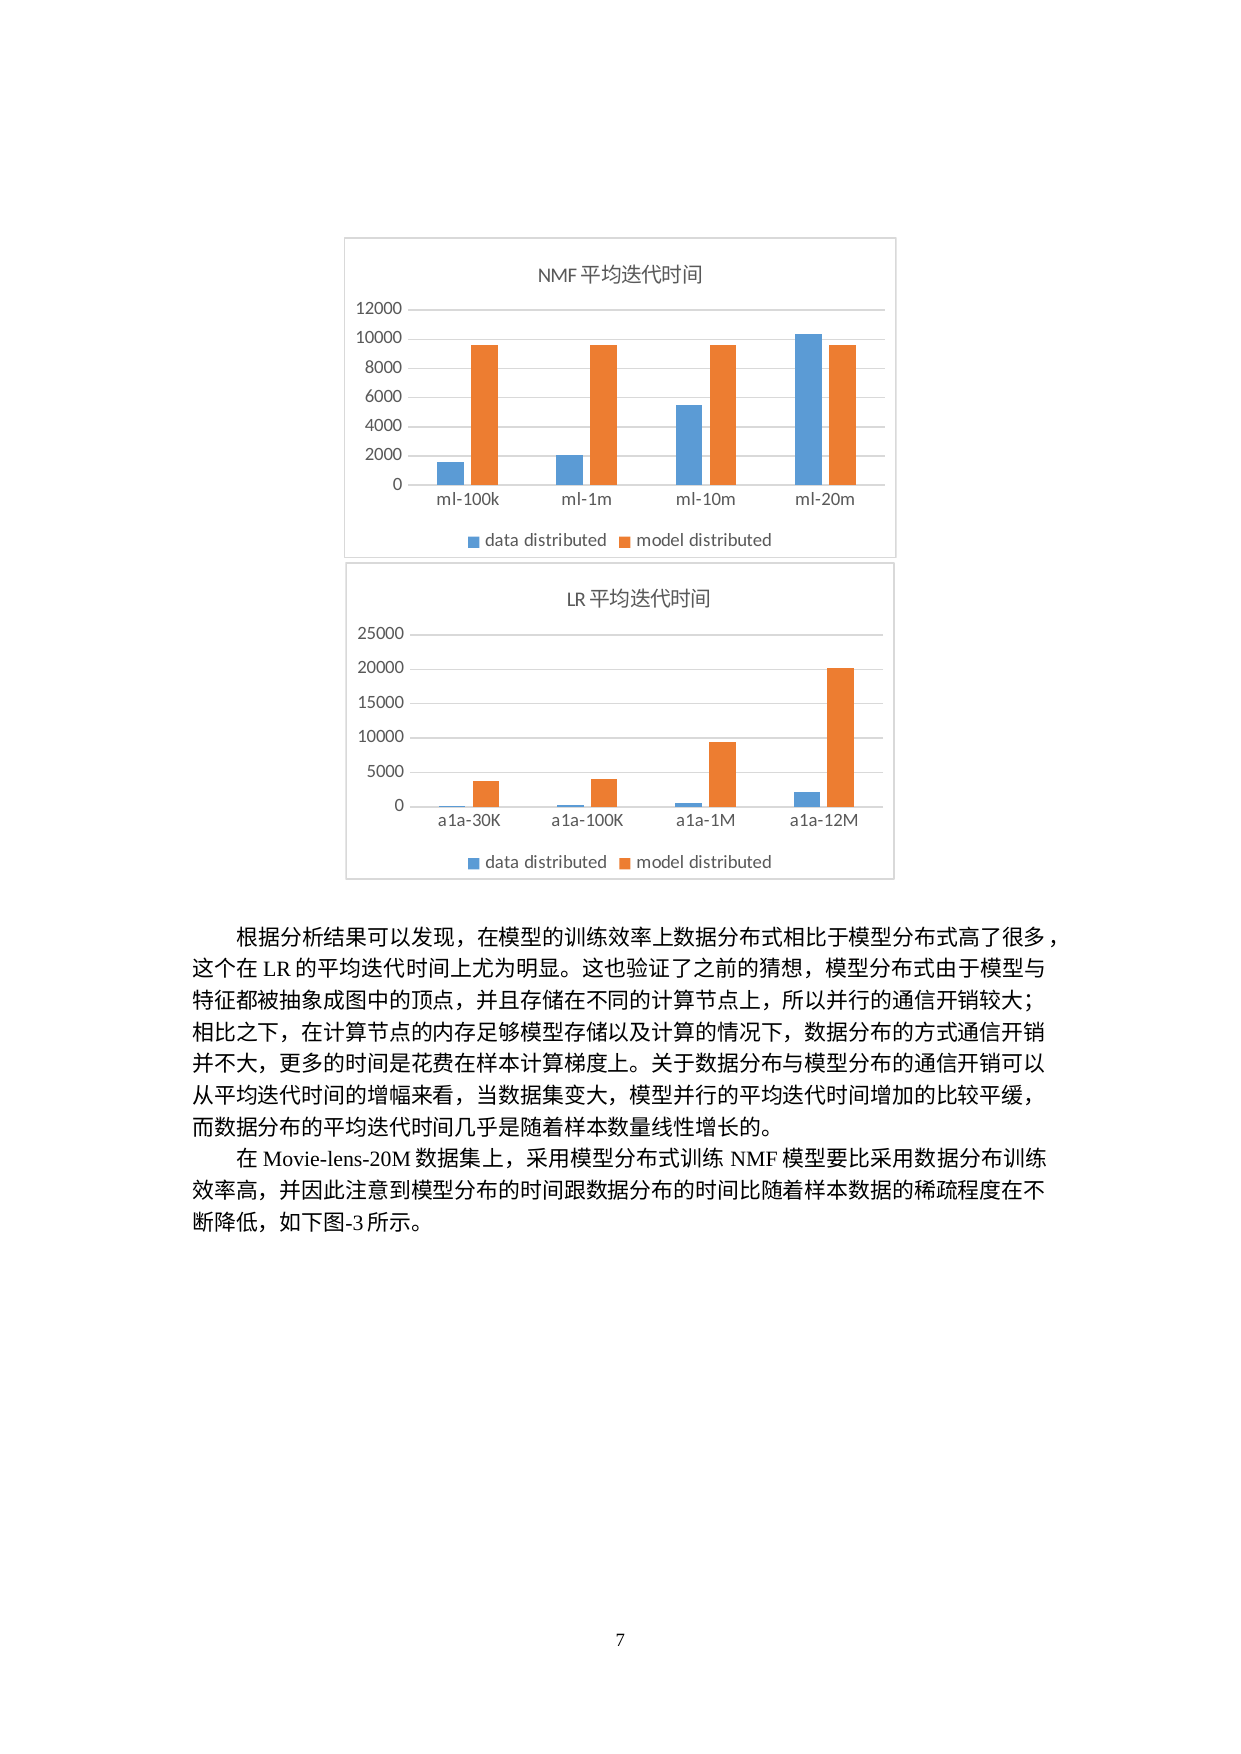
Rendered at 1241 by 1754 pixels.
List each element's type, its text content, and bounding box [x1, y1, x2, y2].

text 在Movie-lens-20M数据集上，采用模型分布式训练NMF模型要比采用数据分布训练效率高，并因此注意到模型分布的时间跟数据分布的时间比随着样本数据的稀疏程度在不断降低，如下图-3所示。 [192, 1141, 1048, 1236]
text 根据分析结果可以发现，在模型的训练效率上数据分布式相比于模型分布式高了很多，这个在LR的平均迭代时间上尤为明显。这也验证了之前的猜想，模型分布式由于模型与特征都被抽象成图中的顶点，并且存储在不同的计算节点上，所以并行的通信开销较大；相比之下，在计算节点的内存足够模型存储以及计算的情况下，数据分布的方式通信开销并不大，更多的时间是花费在样本计算梯度上。关于数据分布与模型分布的通信开销可以从平均迭代时间的增幅来看，当数据集变大，模型并行的平均迭代时间增加的比较平缓，而数据分布的平均迭代时间几乎是随着样本数量线性增长的。 [192, 920, 1048, 1141]
